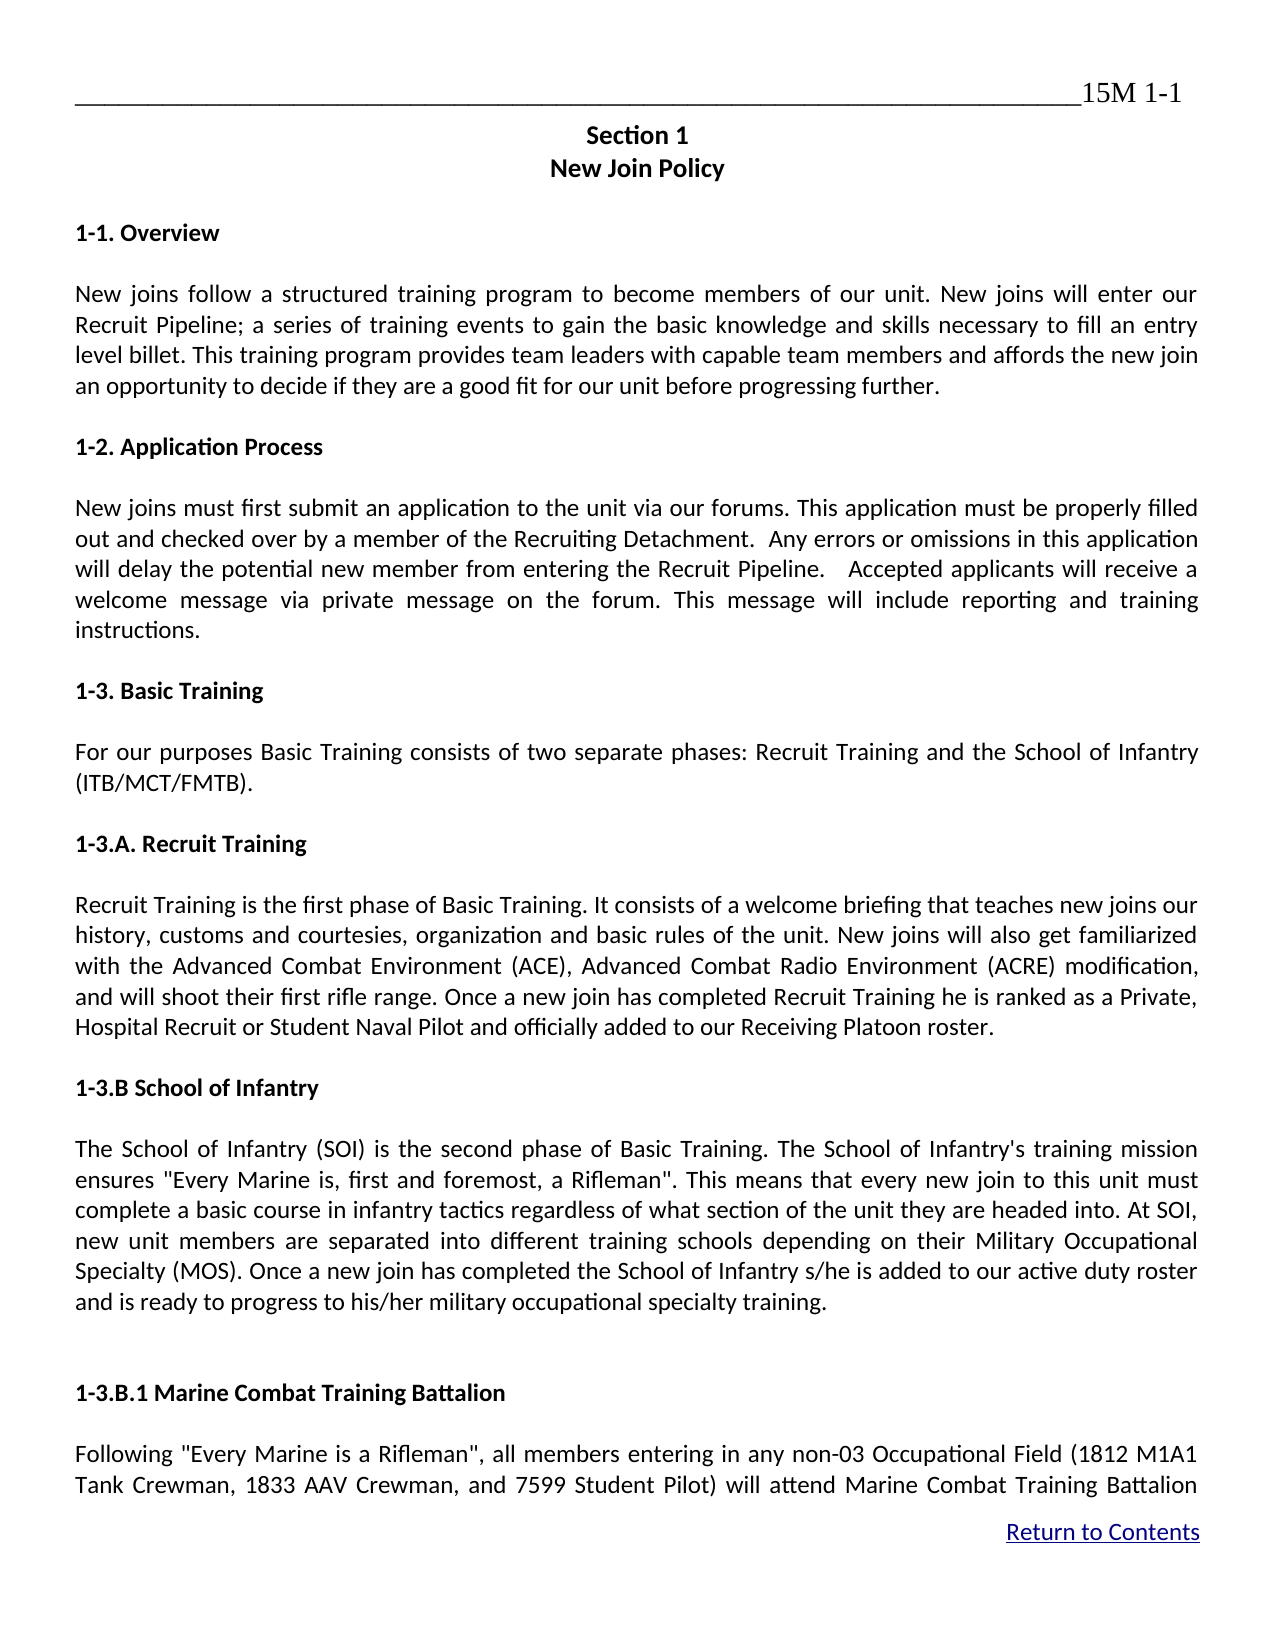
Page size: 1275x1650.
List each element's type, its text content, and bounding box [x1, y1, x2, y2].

text 1-1. Overview [75, 218, 1200, 248]
text 1-3.A. Recruit Training [75, 828, 1200, 858]
text 1-3.B School of Infantry [75, 1072, 1200, 1103]
text Recruit Training is the first phase of Basic Training. It consists of a welcome briefing that teaches new joins our history, customs and courtesies, organization and basic rules of the unit. New joins will also get familiarized with the Advanced Combat Environment (ACE), Advanced Combat Radio Environment (ACRE) modification, and will shoot their first rifle range. Once a new join has completed Recruit Training he is ranked as a Private, Hospital Recruit or Student Naval Pilot and officially added to our Receiving Platoon roster. [75, 889, 1200, 1042]
text The School of Infantry (SOI) is the second phase of Basic Training. The School of Infantry's training mission ensures "Every Marine is, first and foremost, a Rifleman". This means that every new join to this unit must complete a basic course in infantry tactics regardless of what section of the unit they are headed into. At SOI, new unit members are separated into different training schools depending on their Military Occupational Specialty (MOS). Once a new join has completed the School of Infantry s/he is added to our active duty roster and is ready to progress to his/her military occupational specialty training. [75, 1133, 1200, 1316]
text For our purposes Basic Training consists of two separate phases: Recruit Training and the School of Infantry (ITB/MCT/FMTB). [75, 736, 1200, 797]
text 1-2. Application Process [75, 431, 1200, 462]
list New joins follow a structured training program to become members of our unit. New joins will enter our Recruit Pipeline; a series of training events to gain the basic knowledge and skills necessary to fill an entry level billet. This training program provides team leaders with capable team members and affords the new join an opportunity to decide if they are a good fit for our unit before progressing further. [75, 279, 1200, 401]
text New Join Policy [75, 152, 1200, 184]
text New joins must first submit an application to the unit via our forums. This application must be properly filled out and checked over by a member of the Recruiting Detachment. Any errors or omissions in this application will delay the potential new member from entering the Recruit Pipeline. Accepted applicants will receive a welcome message via private message on the forum. This message will include reporting and training instructions. [75, 492, 1200, 645]
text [75, 1438, 1200, 1499]
text 1-3. Basic Training [75, 675, 1200, 706]
text 1-3.B.1 Marine Combat Training Battalion [75, 1377, 1200, 1408]
text Section 1 [75, 118, 1200, 152]
